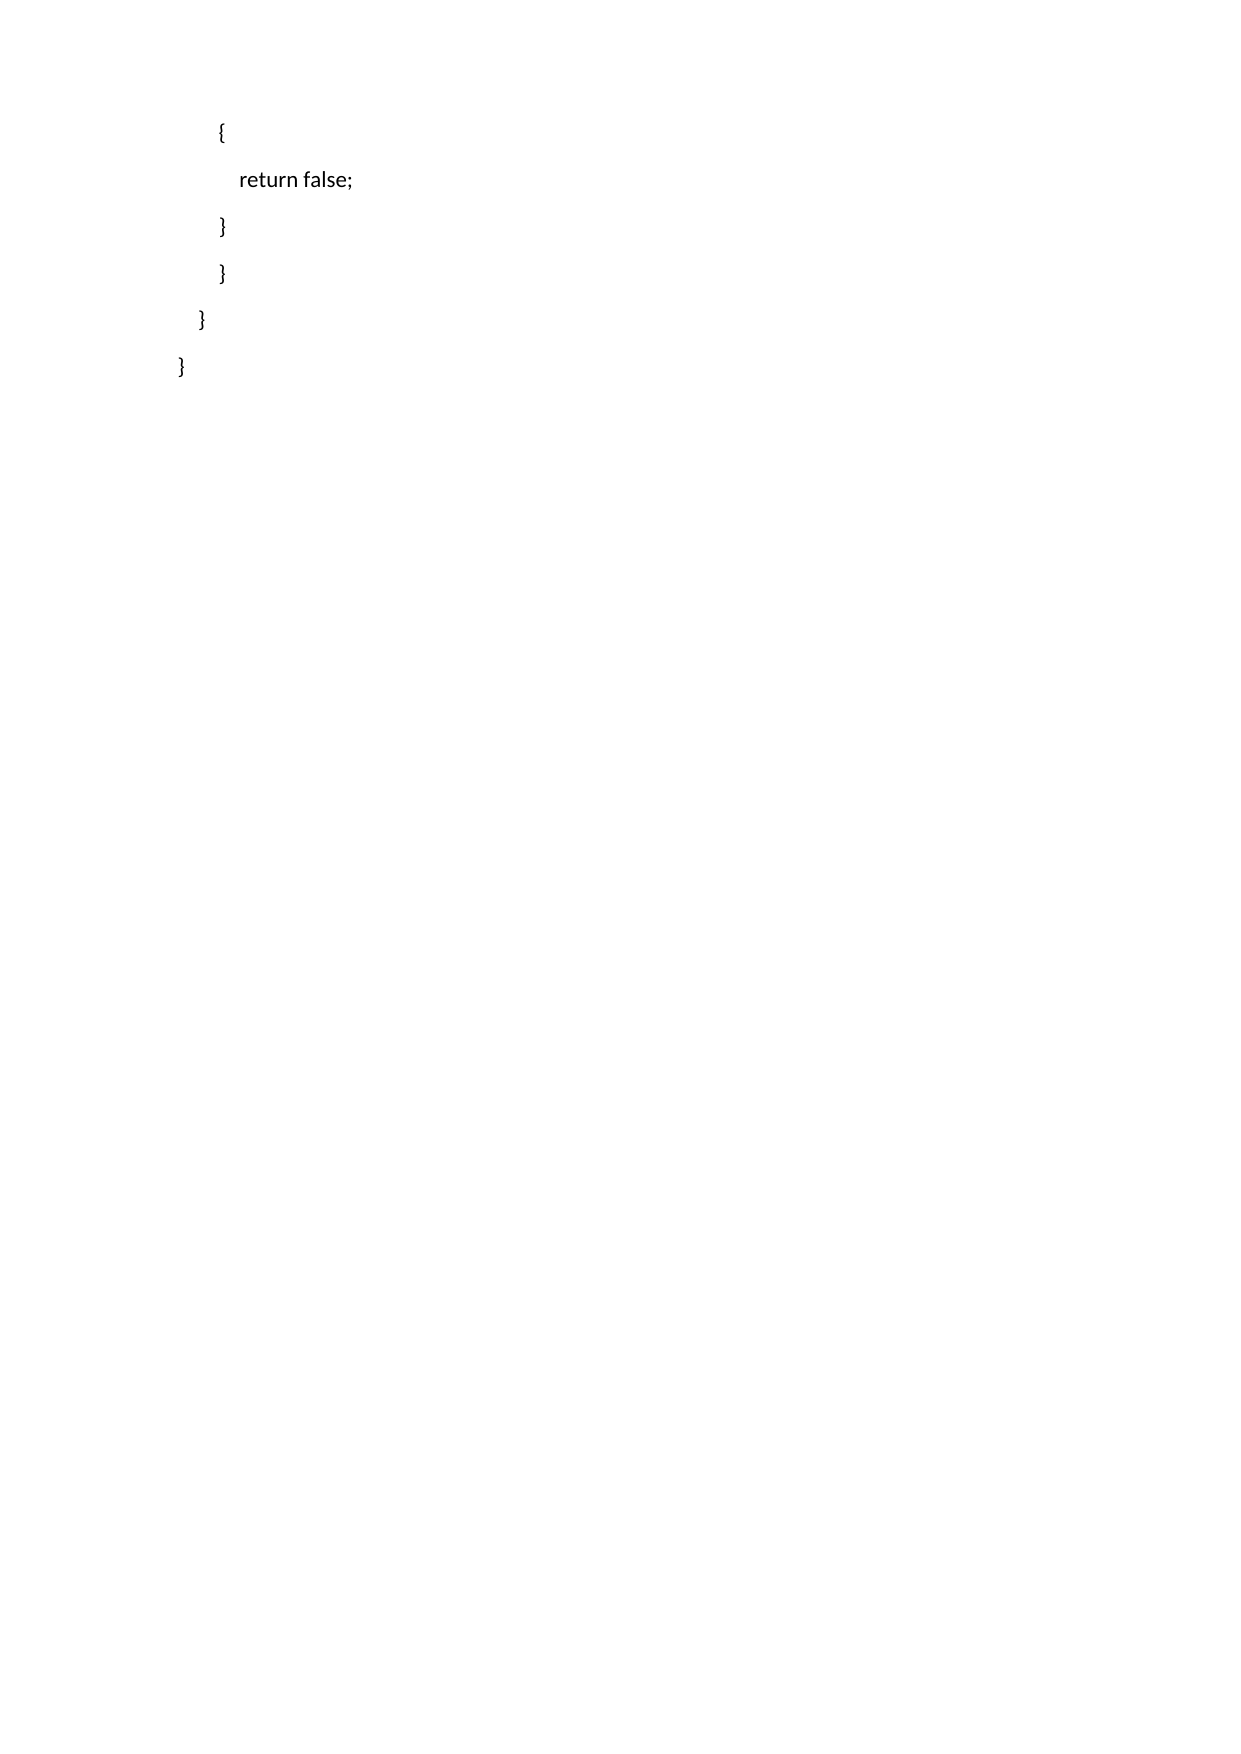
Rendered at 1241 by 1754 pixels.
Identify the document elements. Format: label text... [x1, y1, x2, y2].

text } [177, 259, 1152, 287]
text } [177, 212, 1152, 240]
text return false; [177, 165, 1152, 193]
text } [177, 306, 1152, 334]
text { [177, 118, 1152, 146]
text } [177, 352, 1152, 381]
